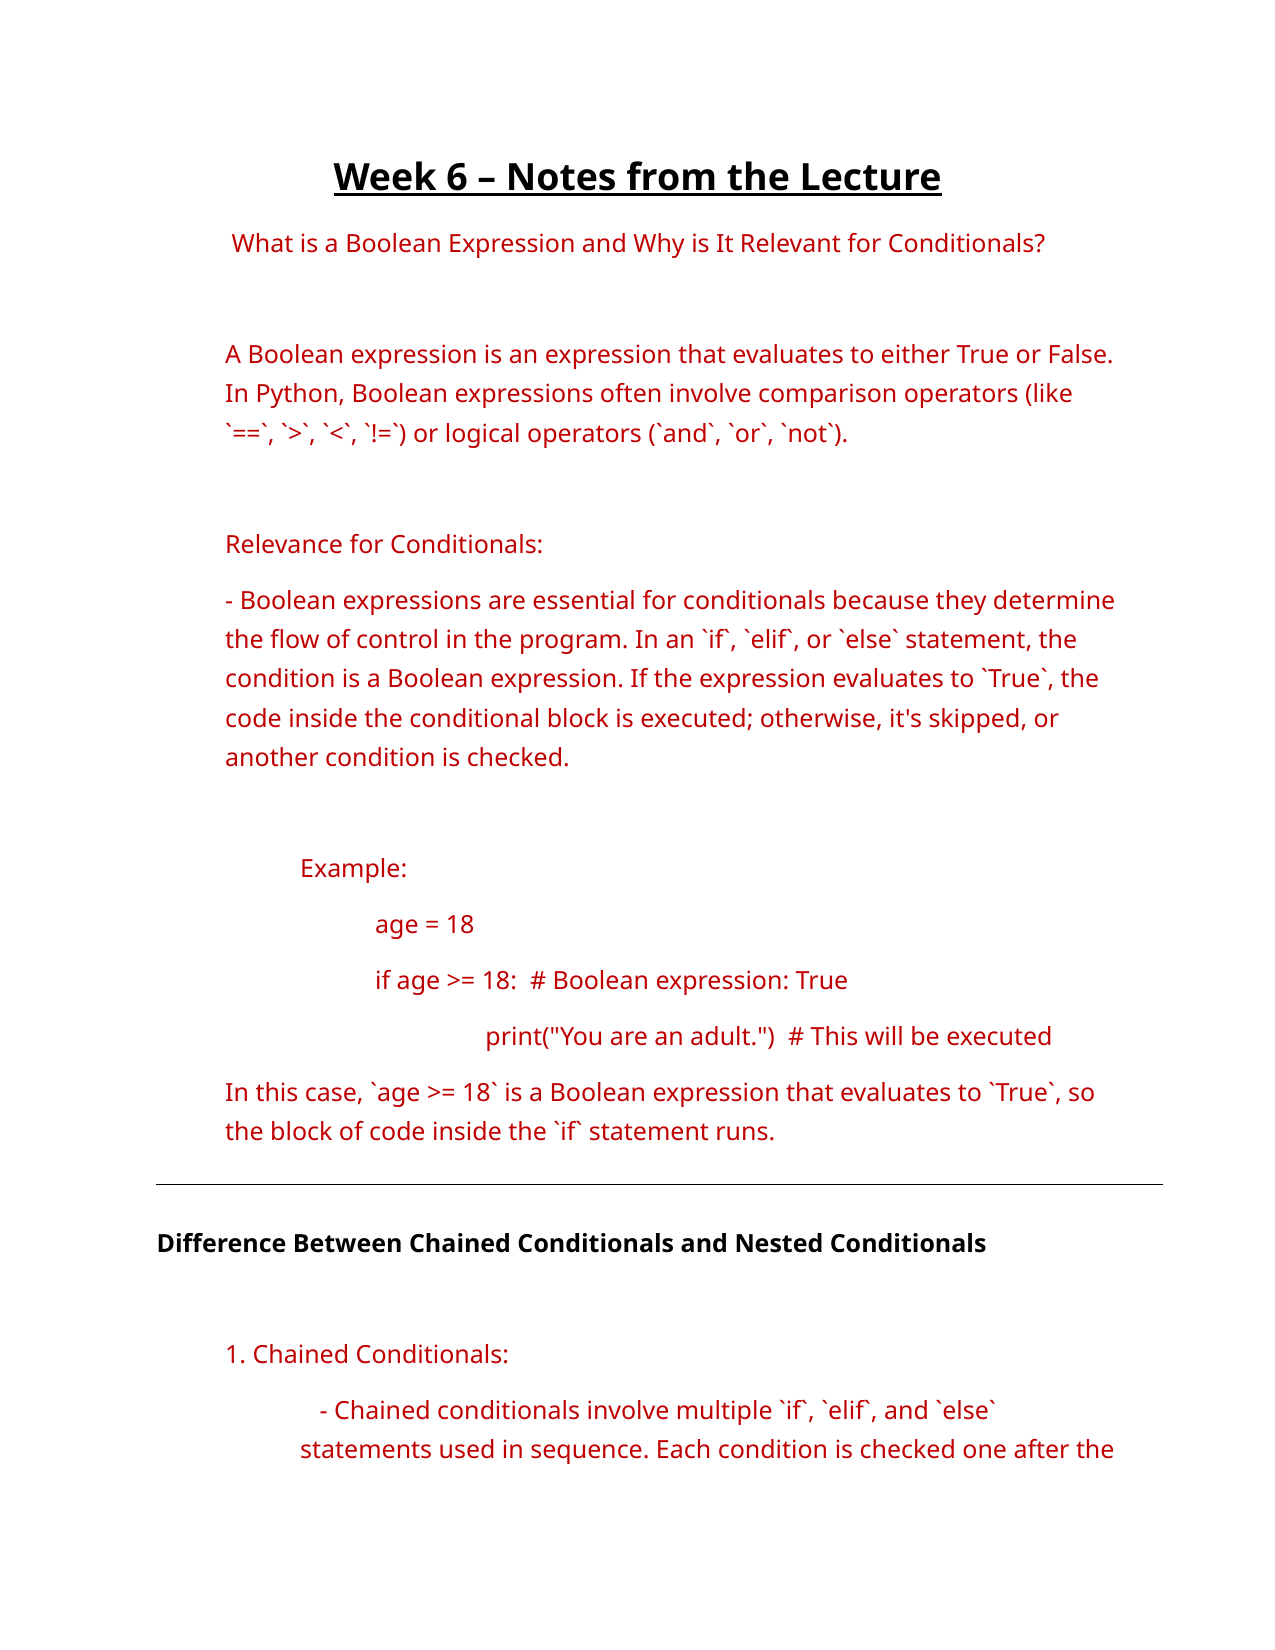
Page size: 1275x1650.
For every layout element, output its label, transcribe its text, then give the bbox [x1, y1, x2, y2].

text Week 6 – Notes from the Lecture [150, 150, 1125, 201]
text A Boolean expression is an expression that evaluates to either True or False. In Python, Boolean expressions often involve comparison operators (like `==`, `>`, `<`, `!=`) or logical operators (`and`, `or`, `not`). [225, 337, 1125, 449]
text print("You are an adult.") # This will be executed [459, 1019, 1125, 1053]
text What is a Boolean Expression and Why is It Relevant for Conditionals? [225, 225, 1125, 259]
text if age >= 18: # Boolean expression: True [375, 963, 1125, 997]
text Example: [300, 851, 1125, 885]
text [300, 1393, 1125, 1466]
text - Boolean expressions are essential for conditionals because they determine the flow of control in the program. In an `if`, `elif`, or `else` statement, the condition is a Boolean expression. If the expression evaluates to `True`, the code inside the conditional block is executed; otherwise, it's skipped, or another condition is checked. [225, 583, 1125, 773]
text Relevance for Conditionals: [225, 527, 1125, 561]
text In this case, `age >= 18` is a Boolean expression that evaluates to `True`, so the block of code inside the `if` statement runs. [225, 1074, 1125, 1148]
text Difference Between Chained Conditionals and Nested Conditionals [150, 1225, 1125, 1259]
text 1. Chained Conditionals: [225, 1337, 1125, 1371]
text age = 18 [375, 907, 1125, 941]
